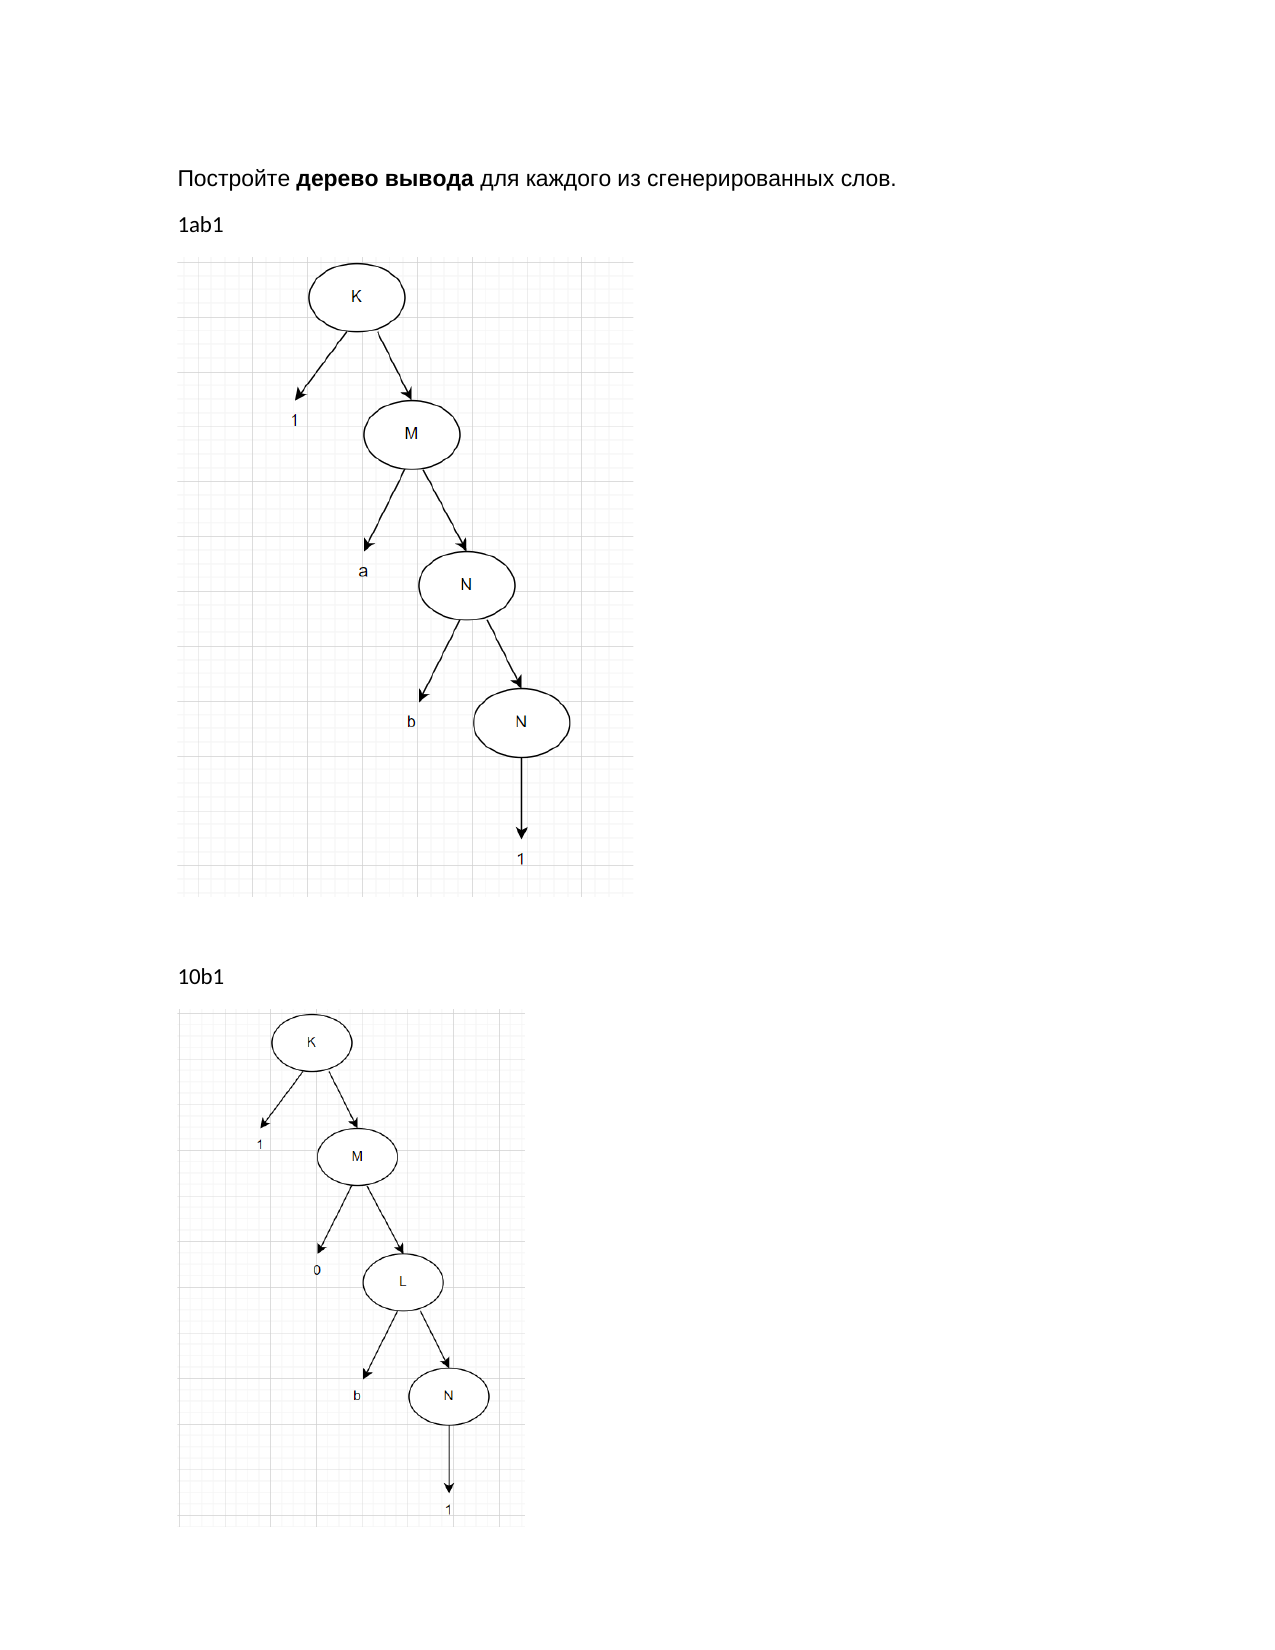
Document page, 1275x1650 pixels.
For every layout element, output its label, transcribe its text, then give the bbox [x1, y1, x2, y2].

picture [177, 257, 634, 897]
picture [177, 1009, 525, 1527]
text 10b1 [177, 962, 1186, 990]
text Постройте дерево вывода для каждого из сгенерированных слов. [177, 165, 1186, 191]
text 1ab1 [177, 210, 1186, 238]
